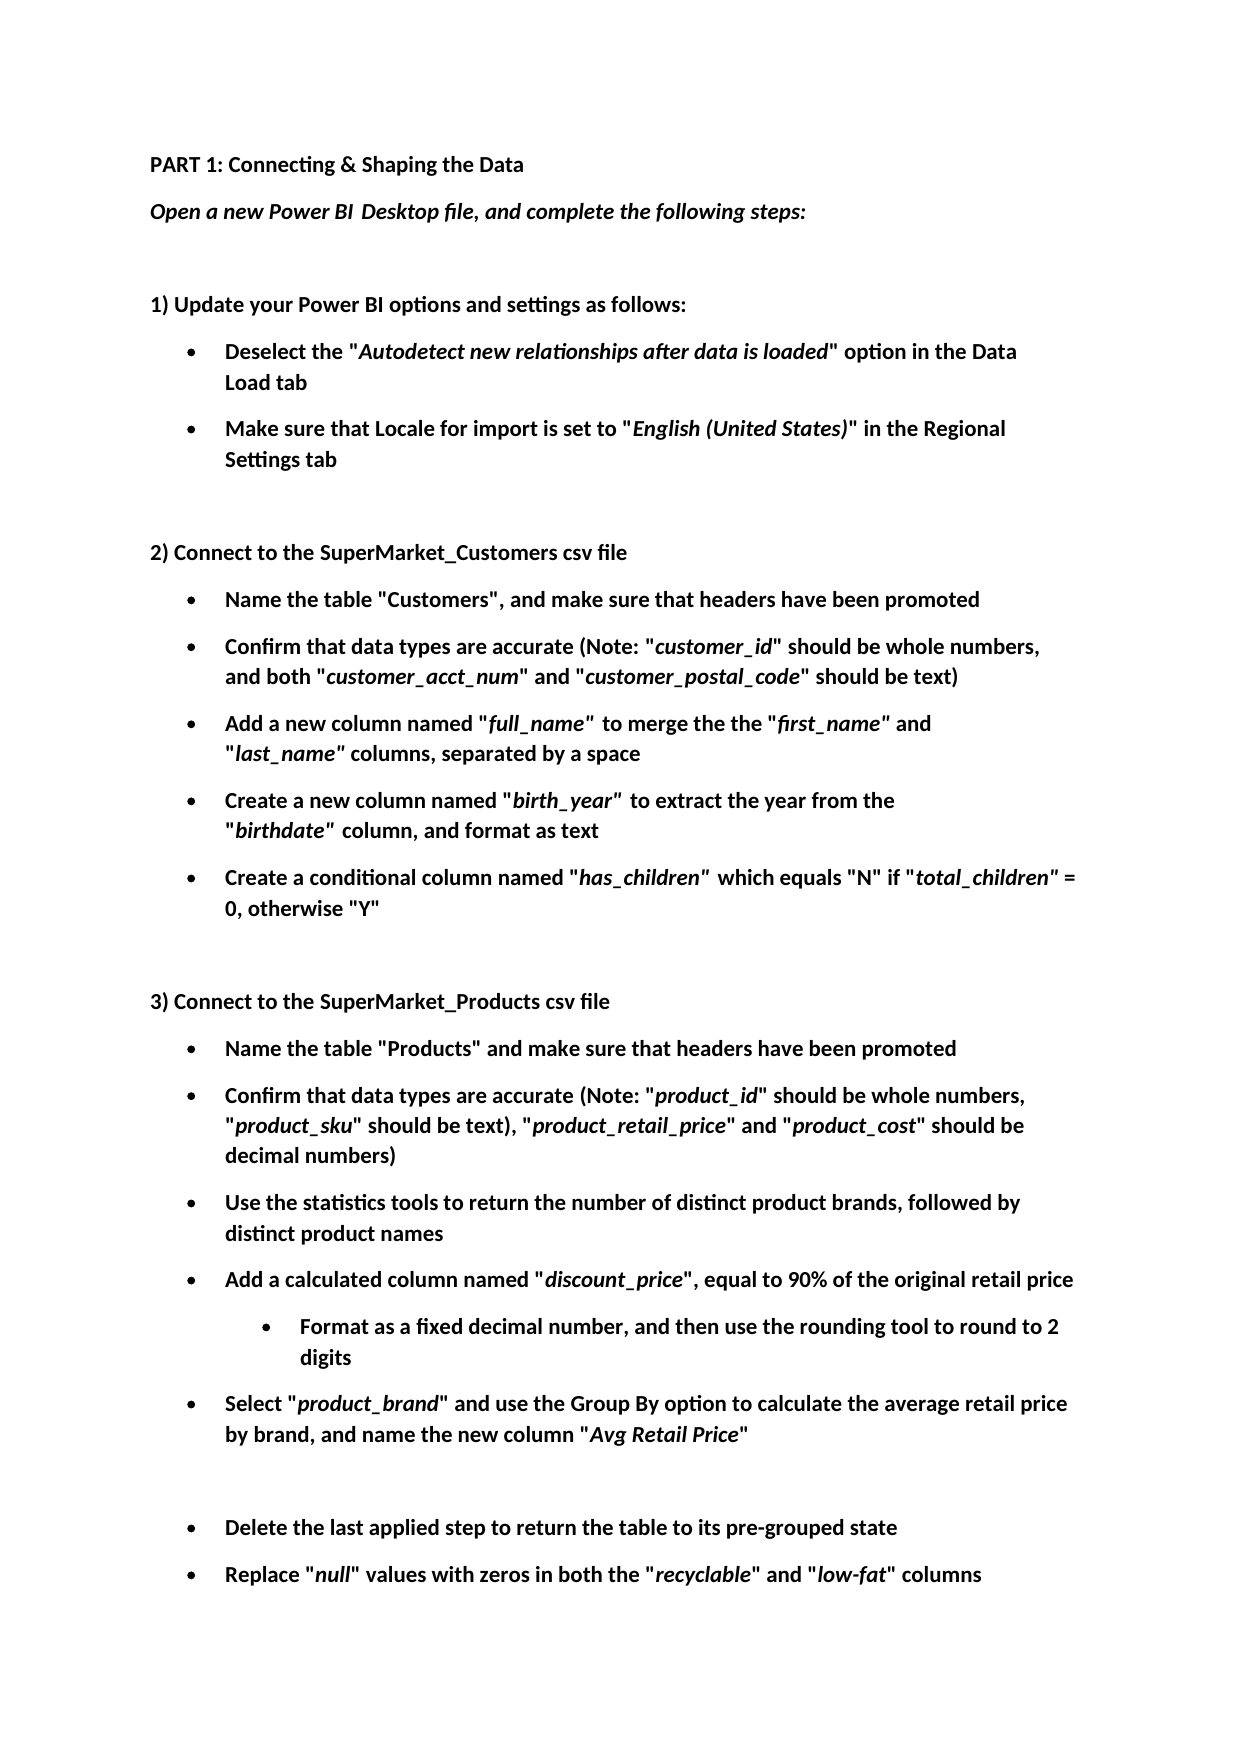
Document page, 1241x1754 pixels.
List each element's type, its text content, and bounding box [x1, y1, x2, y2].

list Name the table "Customers", and make sure that headers have been promoted [187, 585, 1090, 613]
list Add a new column named "full_name" to merge the the "first_name" and "last_name" columns, separated by a space [187, 709, 1090, 768]
list Create a conditional column named "has_children" which equals "N" if "total_children" = 0, otherwise "Y" [187, 863, 1090, 922]
list Make sure that Locale for import is set to "English (United States)" in the Regional Settings tab [187, 414, 1090, 473]
list Add a calculated column named "discount_price", equal to 90% of the original retail price [187, 1266, 1090, 1294]
text 1) Update your Power BI options and settings as follows: [150, 291, 1090, 319]
text 3) Connect to the SuperMarket_Products csv file [150, 987, 1090, 1016]
text 2) Connect to the SuperMarket_Customers csv file [150, 538, 1090, 567]
list Confirm that data types are accurate (Note: "product_id" should be whole numbers, "product_sku" should be text), "product_retail_price" and "product_cost" should be decimal numbers) [187, 1081, 1090, 1170]
list Replace "null" values with zeros in both the "recyclable" and "low-fat" columns [187, 1560, 1090, 1588]
text Open a new Power BI Desktop file, and complete the following steps: [150, 197, 1090, 225]
list Format as a fixed decimal number, and then use the rounding tool to round to 2 digits [262, 1312, 1090, 1371]
list Deselect the "Autodetect new relationships after data is loaded" option in the Data Load tab [187, 337, 1090, 396]
list Confirm that data types are accurate (Note: "customer_id" should be whole numbers, and both "customer_acct_num" and "customer_postal_code" should be text) [187, 632, 1090, 691]
text PART 1: Connecting & Shaping the Data [150, 150, 1090, 178]
list Name the table "Products" and make sure that headers have been promoted [187, 1034, 1090, 1062]
list Create a new column named "birth_year" to extract the year from the "birthdate" column, and format as text [187, 786, 1090, 845]
list Use the statistics tools to return the number of distinct product brands, followed by distinct product names [187, 1188, 1090, 1247]
list Delete the last applied step to return the table to its pre-grouped state [187, 1513, 1090, 1542]
list Select "product_brand" and use the Group By option to calculate the average retail price by brand, and name the new column "Avg Retail Price" [187, 1389, 1090, 1448]
